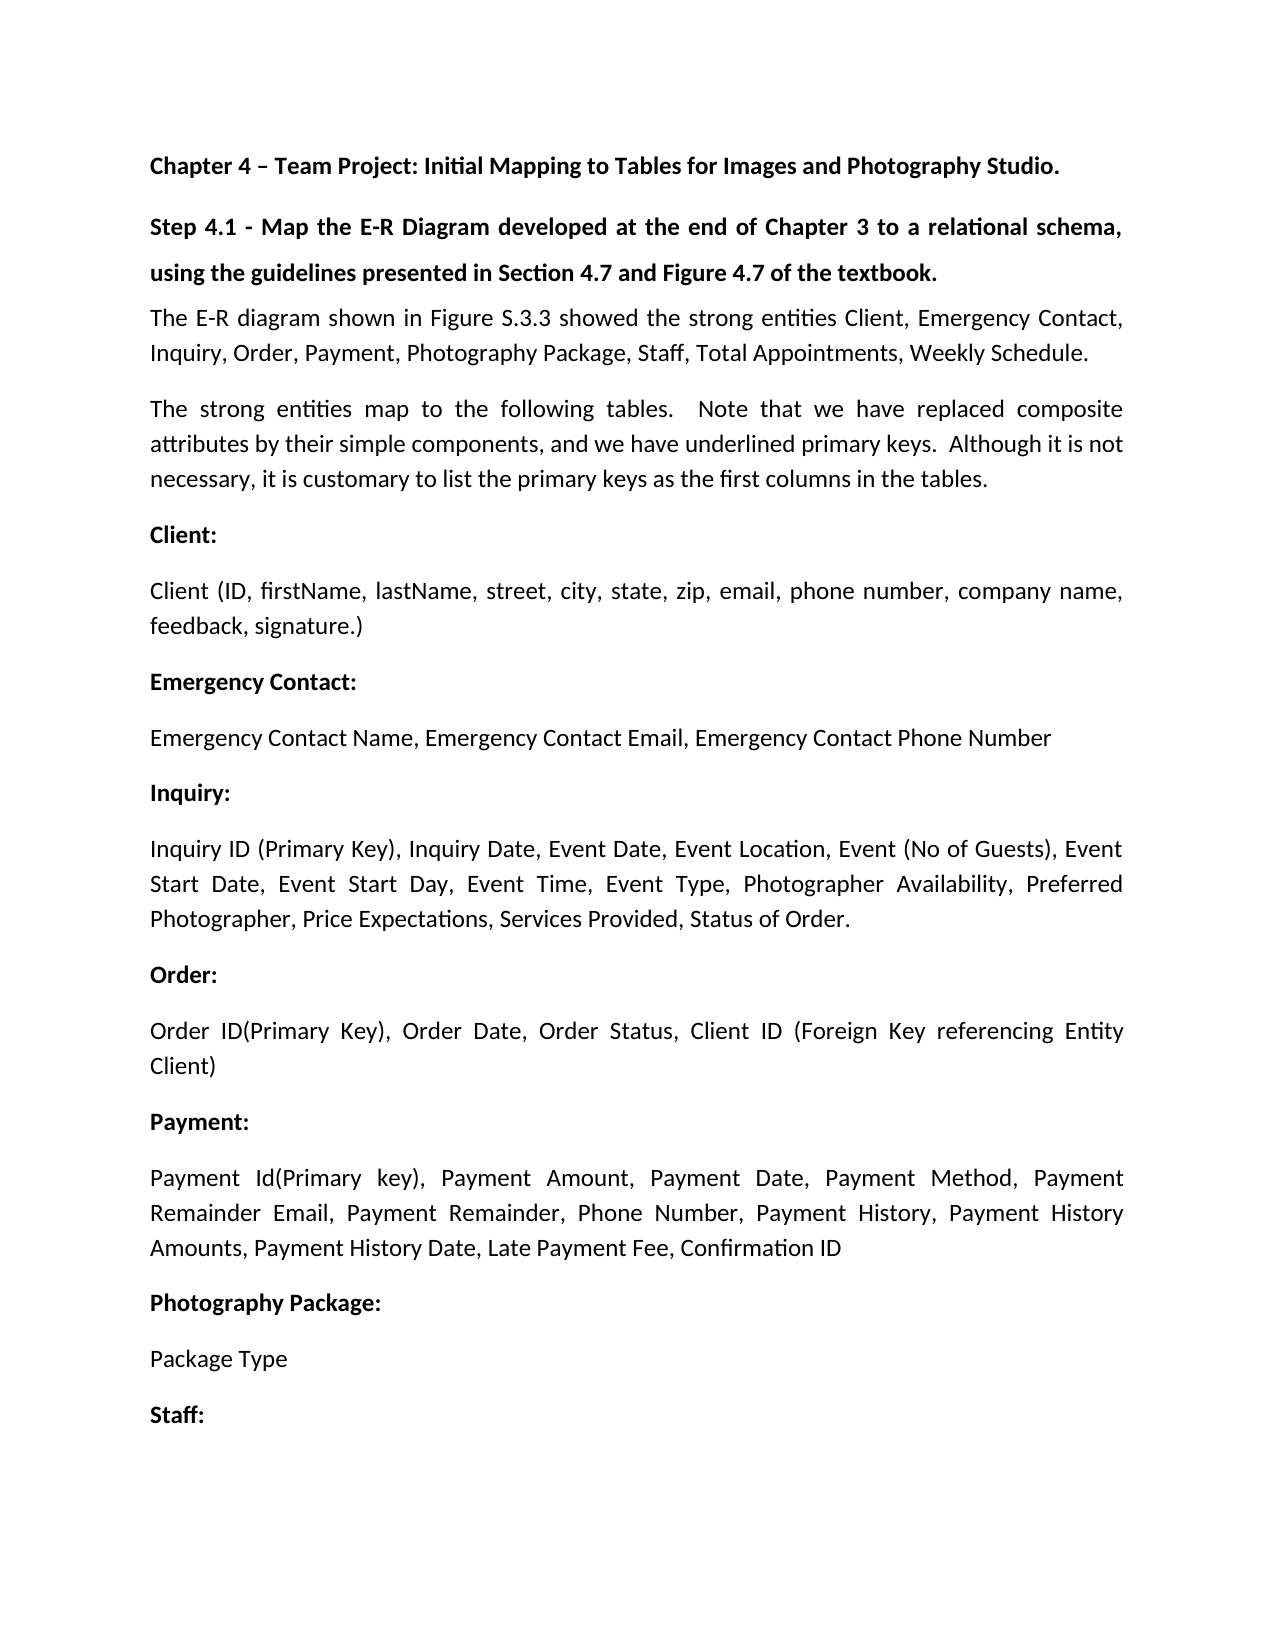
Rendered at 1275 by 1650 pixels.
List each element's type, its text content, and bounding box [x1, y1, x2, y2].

text Package Type [150, 1343, 1125, 1374]
text Inquiry ID (Primary Key), Inquiry Date, Event Date, Event Location, Event (No of Guests), Event Start Date, Event Start Day, Event Time, Event Type, Photographer Availability, Preferred Photographer, Price Expectations, Services Provided, Status of Order. [150, 833, 1125, 934]
text Order: [150, 959, 1125, 990]
text Chapter 4 – Team Project: Initial Mapping to Tables for Images and Photography Studio. [150, 150, 1125, 181]
text Inquiry: [150, 777, 1125, 808]
text Payment: [150, 1106, 1125, 1136]
text Photography Package: [150, 1287, 1125, 1318]
text Emergency Contact Name, Emergency Contact Email, Emergency Contact Phone Number [150, 722, 1125, 752]
text The E-R diagram shown in Figure S.3.3 showed the strong entities Client, Emergency Contact, Inquiry, Order, Payment, Photography Package, Staff, Total Appointments, Weekly Schedule. [150, 302, 1125, 368]
text The strong entities map to the following tables. Note that we have replaced composite attributes by their simple components, and we have underlined primary keys. Although it is not necessary, it is customary to list the primary keys as the first columns in the tables. [150, 393, 1125, 494]
text Client: [150, 519, 1125, 550]
text Payment Id(Primary key), Payment Amount, Payment Date, Payment Method, Payment Remainder Email, Payment Remainder, Phone Number, Payment History, Payment History Amounts, Payment History Date, Late Payment Fee, Confirmation ID [150, 1162, 1125, 1262]
text Client (ID, firstName, lastName, street, city, state, zip, email, phone number, company name, feedback, signature.) [150, 575, 1125, 641]
text Order ID(Primary Key), Order Date, Order Status, Client ID (Foreign Key referencing Entity Client) [150, 1015, 1125, 1081]
text Step 4.1 - Map the E-R Diagram developed at the end of Chapter 3 to a relational schema, using the guidelines presented in Section 4.7 and Figure 4.7 of the textbook. [150, 211, 1125, 287]
text Emergency Contact: [150, 666, 1125, 696]
text Staff: [150, 1399, 1125, 1430]
